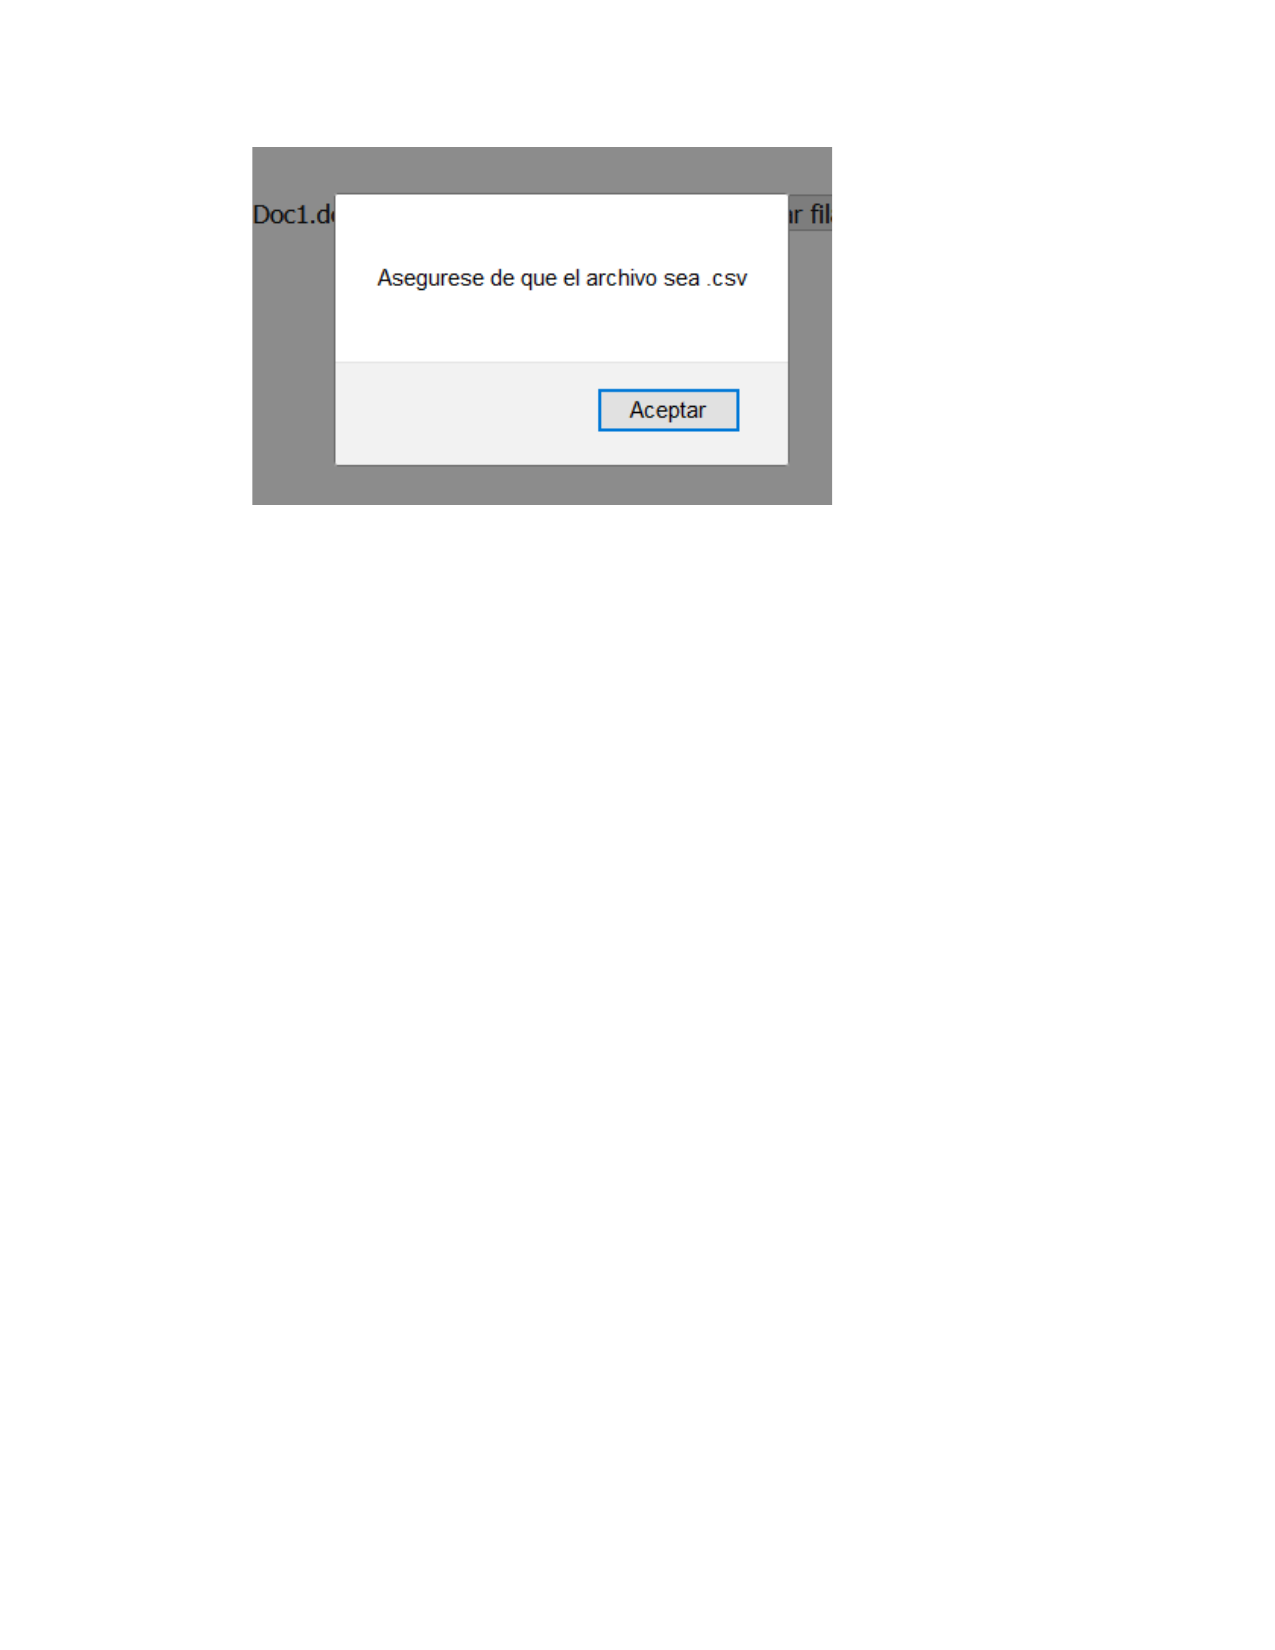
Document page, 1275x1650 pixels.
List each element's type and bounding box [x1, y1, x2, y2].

picture [252, 147, 833, 505]
